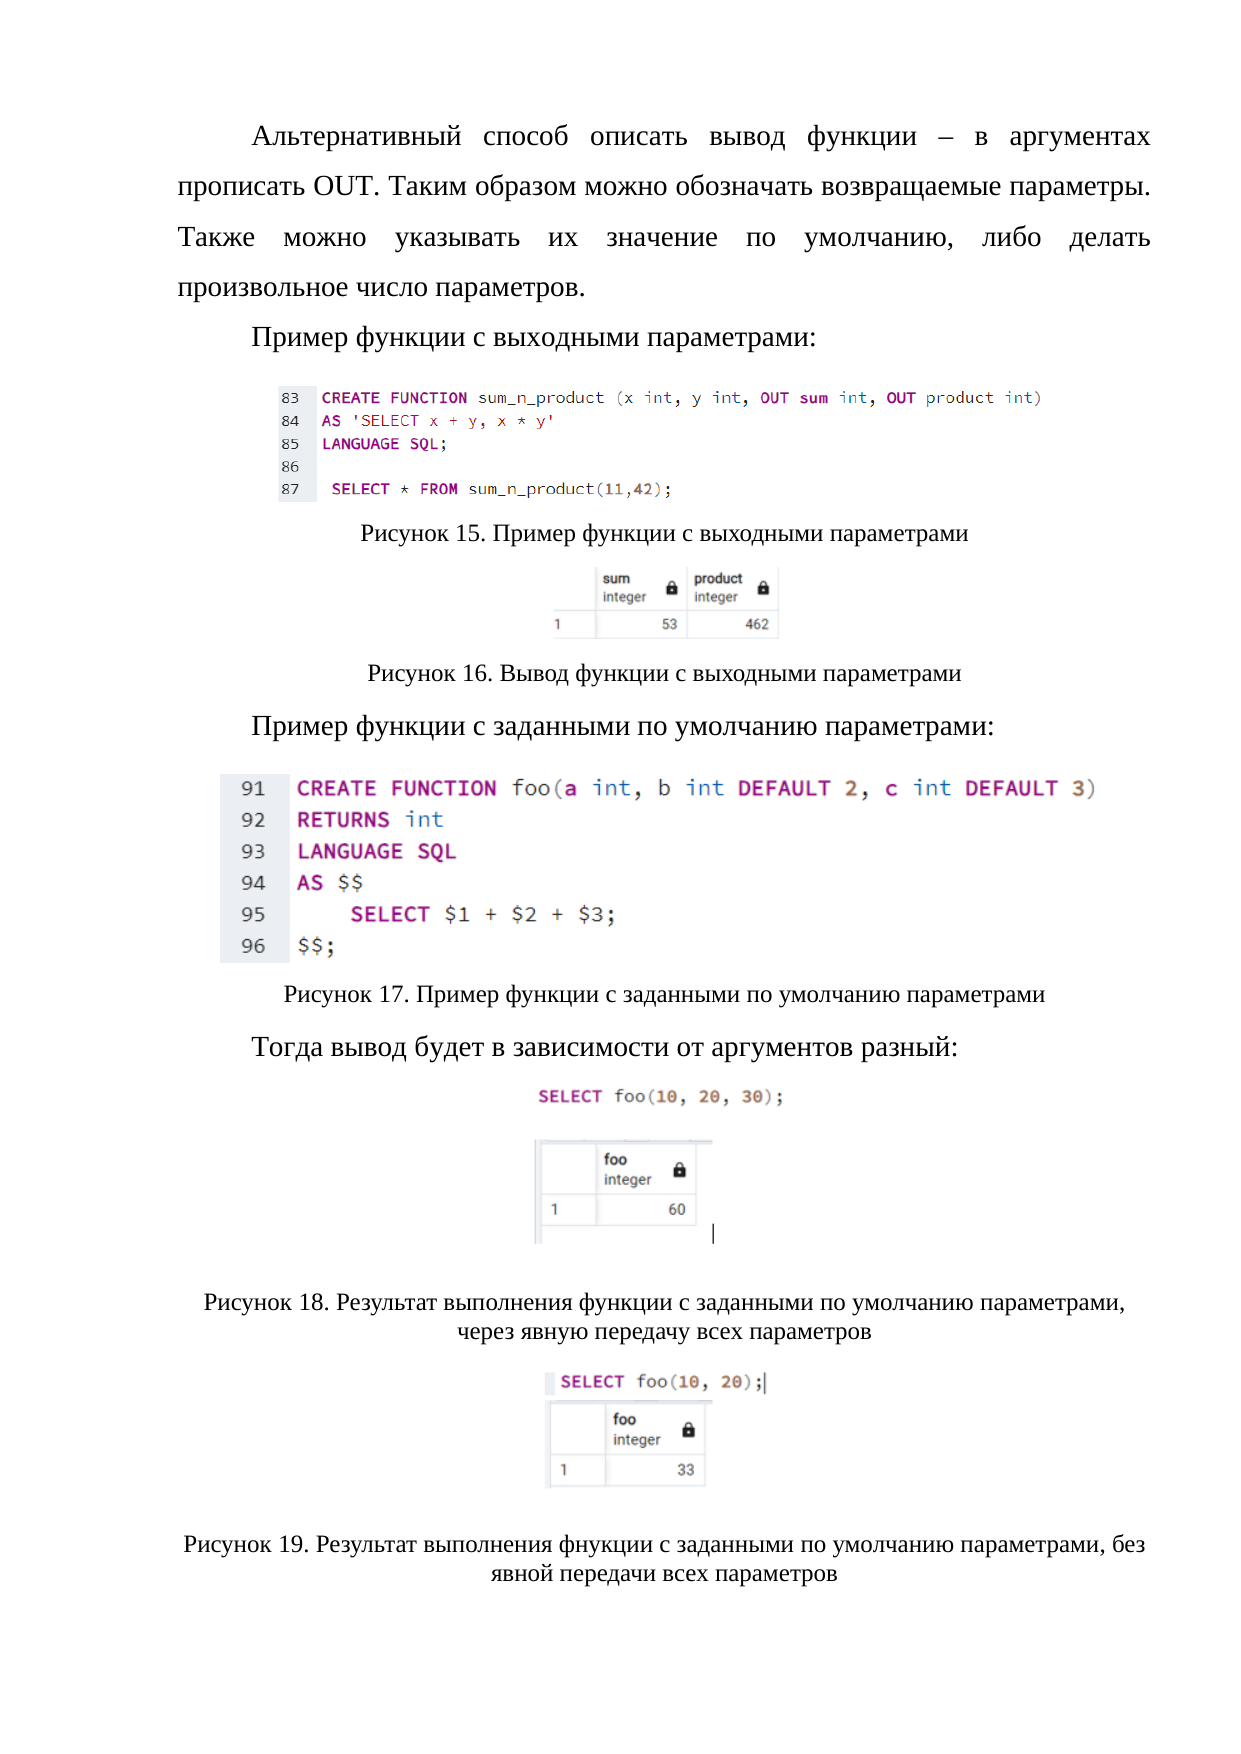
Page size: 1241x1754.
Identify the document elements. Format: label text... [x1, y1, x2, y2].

picture [220, 774, 1109, 963]
text Рисунок 18. Результат выполнения функции с заданными по умолчанию параметрами, через явную передачу всех параметров [177, 1287, 1152, 1345]
text Рисунок 15. Пример функции с выходными параметрами [177, 518, 1152, 547]
picture [549, 567, 780, 639]
text Пример функции с заданными по умолчанию параметрами: [177, 708, 1152, 741]
text Рисунок 16. Вывод функции с выходными параметрами [177, 658, 1152, 687]
picture [540, 1365, 789, 1496]
text Альтернативный способ описать вывод функции – в аргументах прописать OUT. Таким образом можно обозначать возвращаемые параметры. Также можно указывать их значение по умолчанию, либо делать произвольное число параметров. [177, 118, 1152, 303]
picture [278, 386, 1051, 502]
text Тогда вывод будет в зависимости от аргументов разный: [177, 1029, 1152, 1062]
text Пример функции с выходными параметрами: [177, 319, 1152, 353]
text Рисунок 17. Пример функции с заданными по умолчанию параметрами [177, 979, 1152, 1008]
text Рисунок 19. Результат выполнения фнукции с заданными по умолчанию параметрами, без явной передачи всех параметров [177, 1529, 1152, 1587]
picture [526, 1078, 803, 1254]
